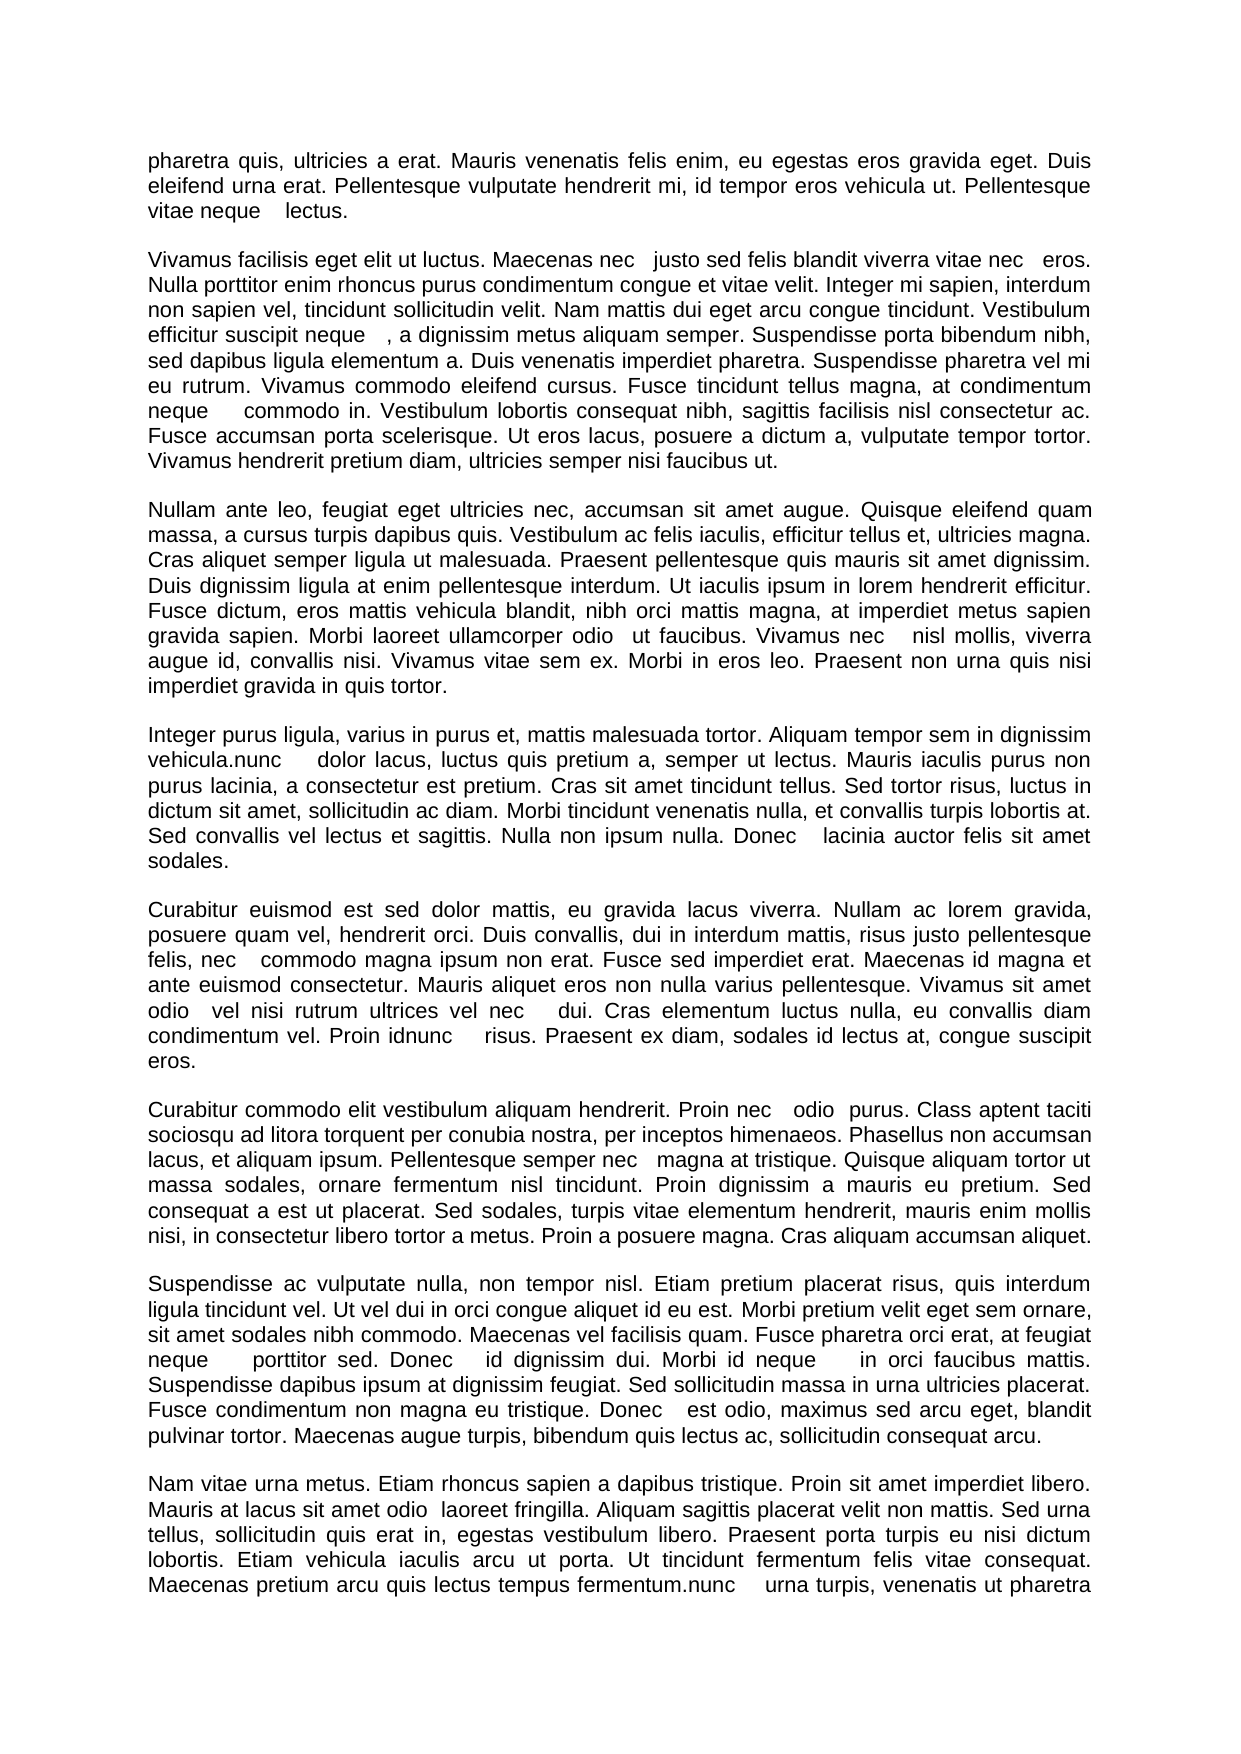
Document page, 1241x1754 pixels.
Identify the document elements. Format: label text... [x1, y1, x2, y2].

text Suspendisse ac vulputate nulla, non tempor nisl. Etiam pretium placerat risus, quis interdum ligula tincidunt vel. Ut vel dui in orci congue aliquet id eu est. Morbi pretium velit eget sem ornare, sit amet sodales nibh commodo. Maecenas vel facilisis quam. Fusce pharetra orci erat, at feugiat neque porttitor sed. Donec id dignissim dui. Morbi id neque in orci faucibus mattis. Suspendisse dapibus ipsum at dignissim feugiat. Sed sollicitudin massa in urna ultricies placerat. Fusce condimentum non magna eu tristique. Donec est odio, maximus sed arcu eget, blandit pulvinar tortor. Maecenas augue turpis, bibendum quis lectus ac, sollicitudin consequat arcu. [148, 1271, 1093, 1448]
text Vivamus facilisis eget elit ut luctus. Maecenas nec justo sed felis blandit viverra vitae nec eros. Nulla porttitor enim rhoncus purus condimentum congue et vitae velit. Integer mi sapien, interdum non sapien vel, tincidunt sollicitudin velit. Nam mattis dui eget arcu congue tincidunt. Vestibulum efficitur suscipit neque , a dignissim metus aliquam semper. Suspendisse porta bibendum nibh, sed dapibus ligula elementum a. Duis venenatis imperdiet pharetra. Suspendisse pharetra vel mi eu rutrum. Vivamus commodo eleifend cursus. Fusce tincidunt tellus magna, at condimentum neque commodo in. Vestibulum lobortis consequat nibh, sagittis facilisis nisl consectetur ac. Fusce accumsan porta scelerisque. Ut eros lacus, posuere a dictum a, vulputate tempor tortor. Vivamus hendrerit pretium diam, ultricies semper nisi faucibus ut. [148, 247, 1093, 473]
text Curabitur commodo elit vestibulum aliquam hendrerit. Proin nec odio purus. Class aptent taciti sociosqu ad litora torquent per conubia nostra, per inceptos himenaeos. Phasellus non accumsan lacus, et aliquam ipsum. Pellentesque semper nec magna at tristique. Quisque aliquam tortor ut massa sodales, ornare fermentum nisl tincidunt. Proin dignissim a mauris eu pretium. Sed consequat a est ut placerat. Sed sodales, turpis vitae elementum hendrerit, mauris enim mollis nisi, in consectetur libero tortor a metus. Proin a posuere magna. Cras aliquam accumsan aliquet. [148, 1097, 1093, 1248]
text Nullam ante leo, feugiat eget ultricies nec, accumsan sit amet augue. Quisque eleifend quam massa, a cursus turpis dapibus quis. Vestibulum ac felis iaculis, efficitur tellus et, ultricies magna. Cras aliquet semper ligula ut malesuada. Praesent pellentesque quis mauris sit amet dignissim. Duis dignissim ligula at enim pellentesque interdum. Ut iaculis ipsum in lorem hendrerit efficitur. Fusce dictum, eros mattis vehicula blandit, nibh orci mattis magna, at imperdiet metus sapien gravida sapien. Morbi laoreet ullamcorper odio ut faucibus. Vivamus nec nisl mollis, viverra augue id, convallis nisi. Vivamus vitae sem ex. Morbi in eros leo. Praesent non urna quis nisi imperdiet gravida in quis tortor. [148, 497, 1093, 699]
text Integer purus ligula, varius in purus et, mattis malesuada tortor. Aliquam tempor sem in dignissim vehicula.nunc dolor lacus, luctus quis pretium a, semper ut lectus. Mauris iaculis purus non purus lacinia, a consectetur est pretium. Cras sit amet tincidunt tellus. Sed tortor risus, luctus in dictum sit amet, sollicitudin ac diam. Morbi tincidunt venenatis nulla, et convallis turpis lobortis at. Sed convallis vel lectus et sagittis. Nulla non ipsum nulla. Donec lacinia auctor felis sit amet sodales. [148, 722, 1093, 873]
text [148, 148, 1093, 223]
text Curabitur euismod est sed dolor mattis, eu gravida lacus viverra. Nullam ac lorem gravida, posuere quam vel, hendrerit orci. Duis convallis, dui in interdum mattis, risus justo pellentesque felis, nec commodo magna ipsum non erat. Fusce sed imperdiet erat. Maecenas id magna et ante euismod consectetur. Mauris aliquet eros non nulla varius pellentesque. Vivamus sit amet odio vel nisi rutrum ultrices vel nec dui. Cras elementum luctus nulla, eu convallis diam condimentum vel. Proin idnunc risus. Praesent ex diam, sodales id lectus at, congue suscipit eros. [148, 897, 1093, 1073]
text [148, 1471, 1093, 1597]
